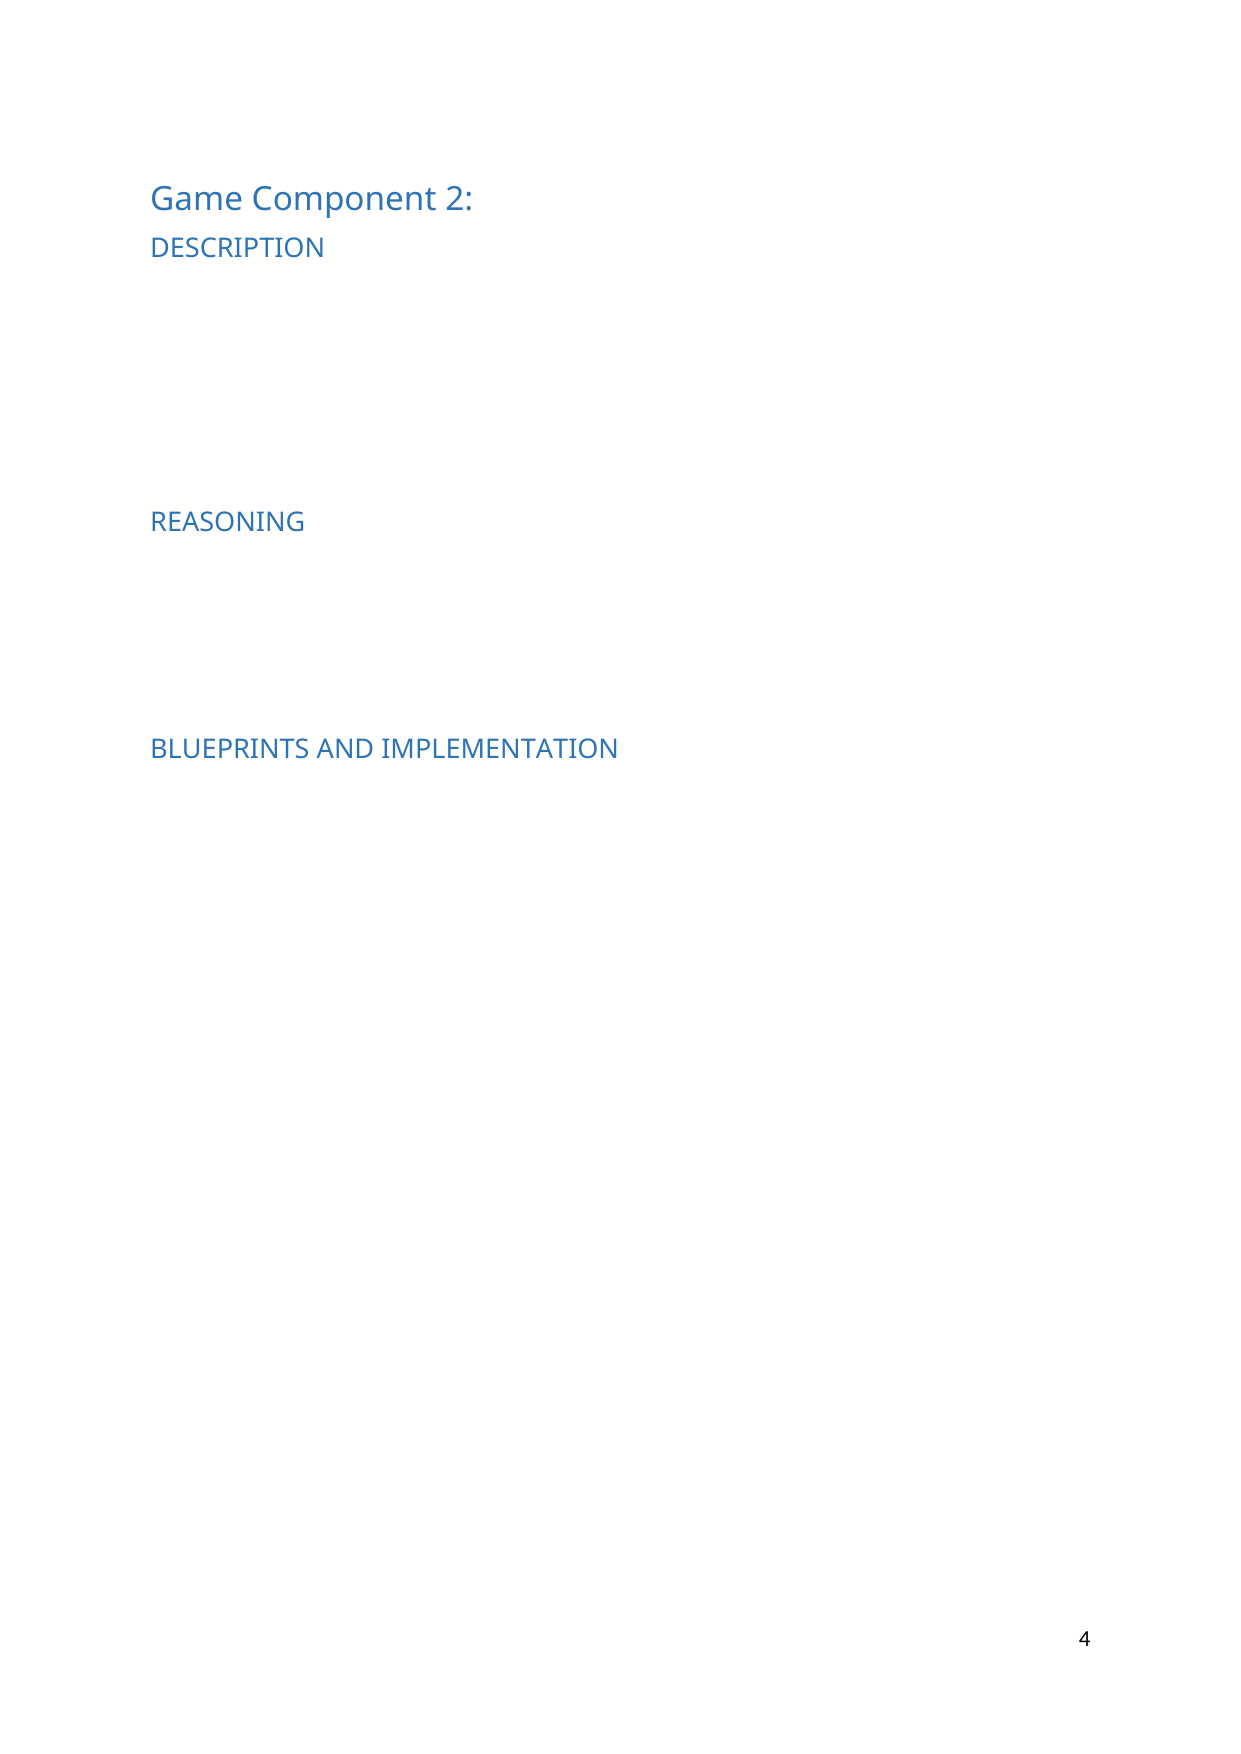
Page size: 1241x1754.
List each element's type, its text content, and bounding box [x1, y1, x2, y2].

subtitle Game Component 2: [150, 175, 1090, 220]
subtitle BLUEPRINTS AND IMPLEMENTATION [150, 729, 1090, 766]
subtitle REASONING [150, 502, 1090, 539]
subtitle DESCRIPTION [150, 228, 1090, 265]
